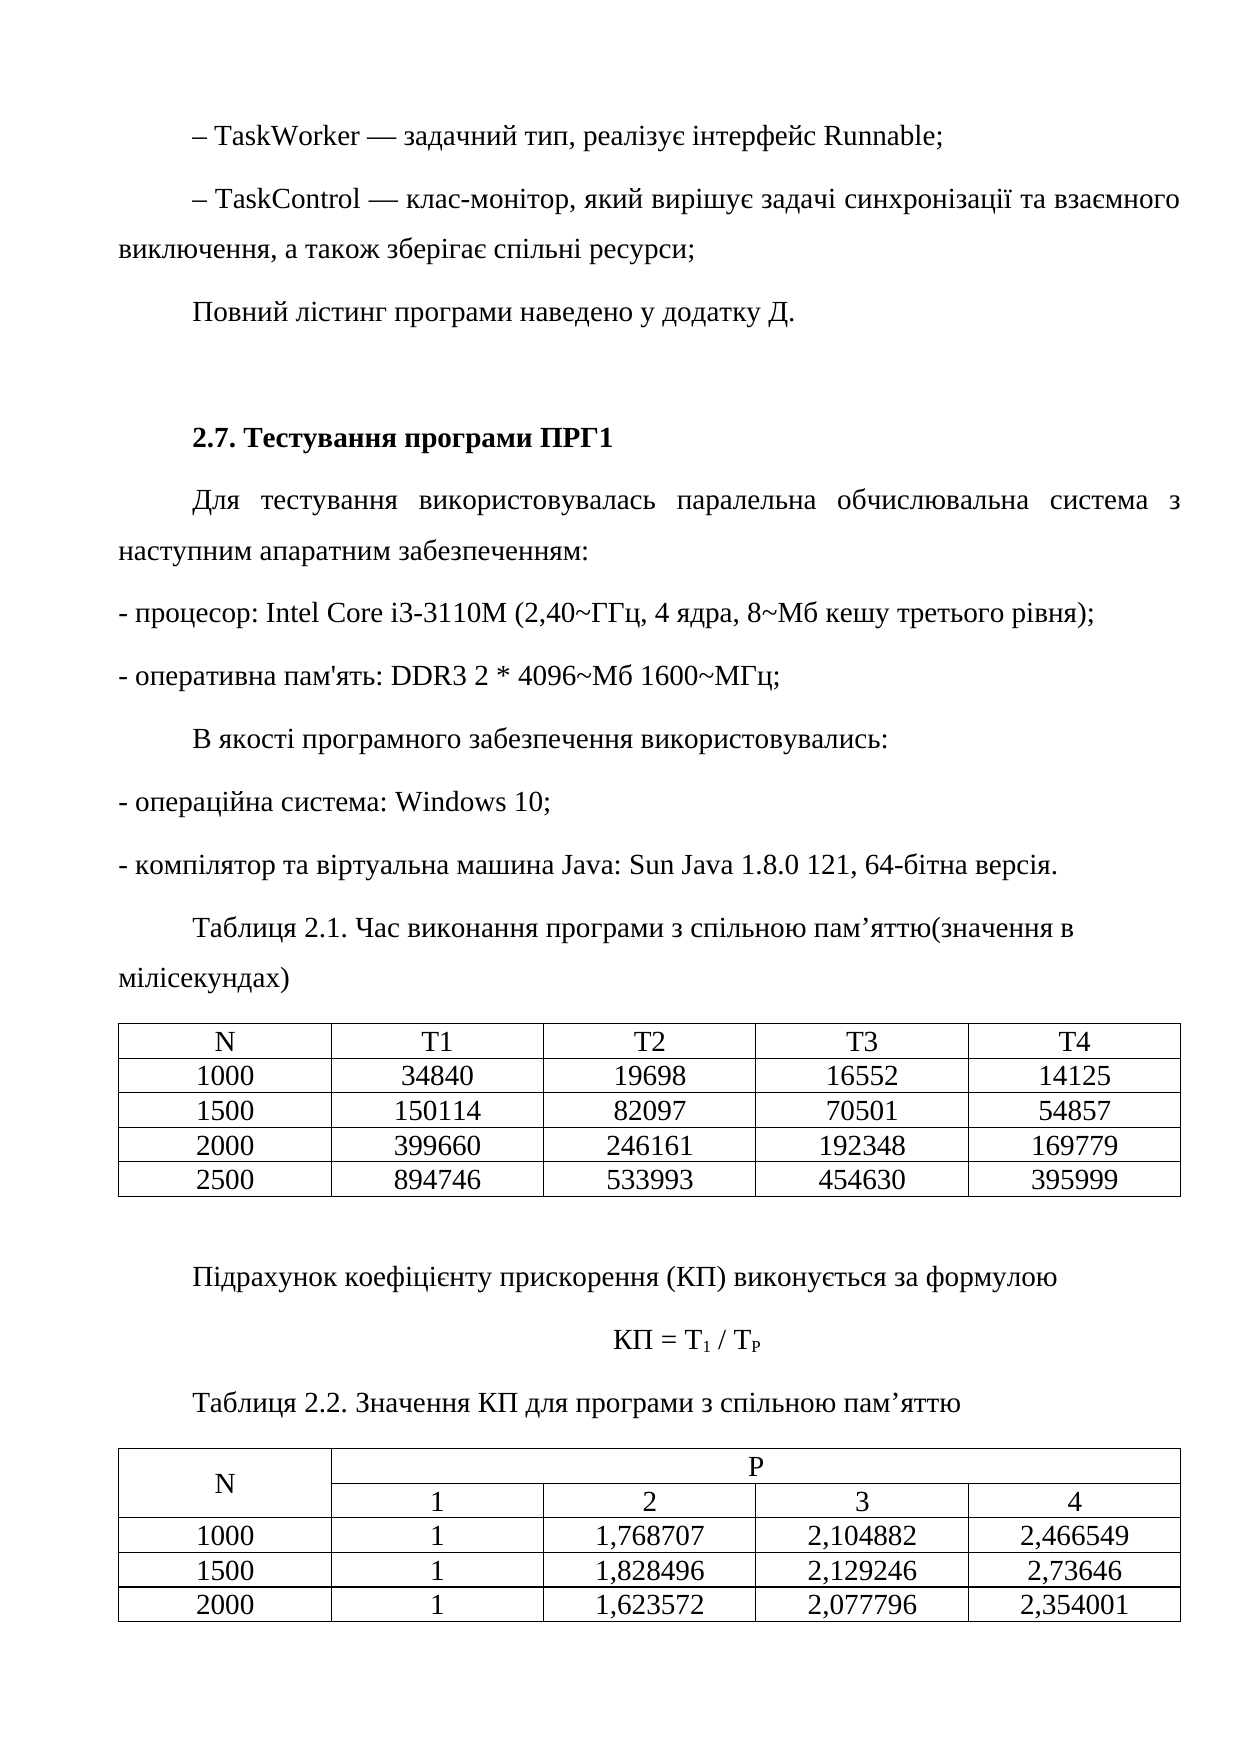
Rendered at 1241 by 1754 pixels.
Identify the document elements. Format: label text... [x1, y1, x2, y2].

table_cell 54857 [969, 1093, 1180, 1127]
table_cell 1 [332, 1484, 543, 1517]
text 2.7. Тестування програми ПРГ1 [118, 420, 1181, 453]
table_cell 1500 [119, 1553, 331, 1586]
text КП = Т1 / ТР [118, 1322, 1181, 1356]
text - компілятор та віртуальна машина Java: Sun Java 1.8.0 121, 64-бітна версія. [118, 847, 1181, 880]
table_cell 1,768707 [544, 1518, 755, 1552]
table_cell 150114 [332, 1093, 543, 1127]
table_cell 16552 [756, 1059, 968, 1092]
table_cell 34840 [332, 1059, 543, 1092]
table_cell 2,73646 [969, 1553, 1180, 1586]
table_header N [119, 1449, 331, 1517]
text - операційна система: Windows 10; [118, 784, 1181, 818]
table_cell 2,104882 [756, 1518, 968, 1552]
table_cell 533993 [544, 1162, 755, 1196]
table_cell 2,354001 [969, 1588, 1180, 1621]
table_cell 1,623572 [544, 1588, 755, 1621]
table_header T4 [969, 1024, 1180, 1057]
table_header T2 [544, 1024, 755, 1057]
table_cell 3 [756, 1484, 968, 1517]
table_cell 399660 [332, 1128, 543, 1161]
table_cell 2000 [119, 1588, 331, 1621]
text – TaskWorker — задачний тип, реалізує інтерфейс Runnable; [118, 118, 1181, 152]
text Таблиця 2.2. Значення КП для програми з спільною пам’яттю [118, 1385, 1181, 1419]
table_cell 2000 [119, 1128, 331, 1161]
table_header N [119, 1024, 331, 1057]
table_cell 1000 [119, 1059, 331, 1092]
table_header T3 [756, 1024, 968, 1057]
table_cell 14125 [969, 1059, 1180, 1092]
text Для тестування використовувалась паралельна обчислювальна система з наступним апаратним забезпеченням: [118, 482, 1181, 566]
table_cell 2,129246 [756, 1553, 968, 1586]
table_cell 4 [969, 1484, 1180, 1517]
text – TaskControl — клас-монітор, який вирішує задачі синхронізації та взаємного виключення, а також зберігає спільні ресурси; [118, 181, 1181, 265]
table_cell 1 [332, 1553, 543, 1586]
table_cell 1000 [119, 1518, 331, 1552]
table_cell 82097 [544, 1093, 755, 1127]
text Повний лістинг програми наведено у додатку Д. [118, 294, 1181, 328]
table_cell 1 [332, 1518, 543, 1552]
text Підрахунок коефіцієнту прискорення (КП) виконується за формулою [118, 1259, 1181, 1293]
table_cell 2500 [119, 1162, 331, 1196]
table_header T1 [332, 1024, 543, 1057]
table_cell 70501 [756, 1093, 968, 1127]
table_header Р [332, 1449, 1180, 1483]
table_cell 169779 [969, 1128, 1180, 1161]
table_cell 2,077796 [756, 1588, 968, 1621]
table_cell 192348 [756, 1128, 968, 1161]
table_cell 2 [544, 1484, 755, 1517]
table_cell 19698 [544, 1059, 755, 1092]
table_cell 2,466549 [969, 1518, 1180, 1552]
table_cell 454630 [756, 1162, 968, 1196]
table_cell 395999 [969, 1162, 1180, 1196]
text В якості програмного забезпечення використовувались: [118, 721, 1181, 755]
table_cell 1 [332, 1588, 543, 1621]
table_cell 894746 [332, 1162, 543, 1196]
table_cell 1,828496 [544, 1553, 755, 1586]
table_cell 1500 [119, 1093, 331, 1127]
text - оперативна пам'ять: DDR3 2 * 4096~Мб 1600~МГц; [118, 658, 1181, 692]
text - процесор: Intel Core i3-3110М (2,40~ГГц, 4 ядра, 8~Мб кешу третього рівня); [118, 596, 1181, 629]
text Таблиця 2.1. Час виконання програми з спільною пам’яттю(значення в мілісекундах) [118, 910, 1181, 993]
table_cell 246161 [544, 1128, 755, 1161]
